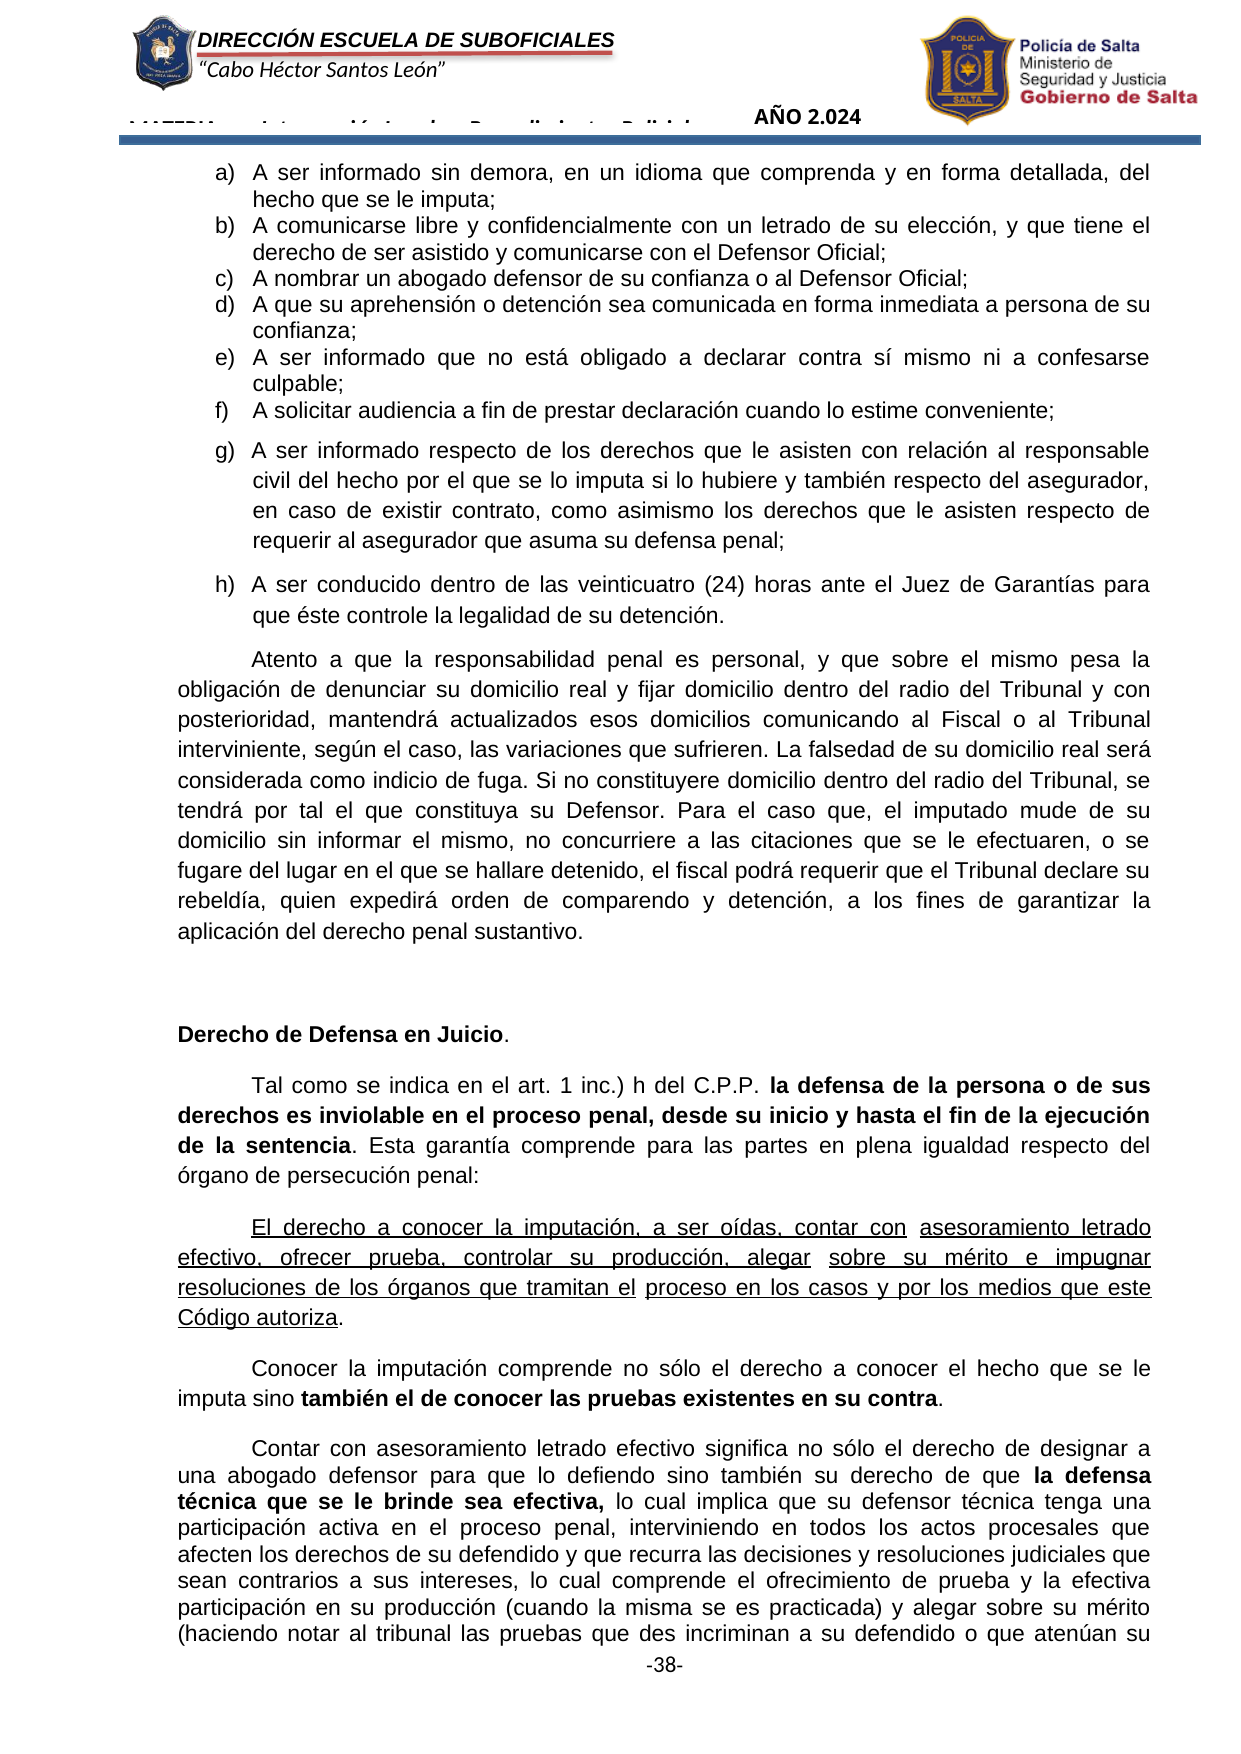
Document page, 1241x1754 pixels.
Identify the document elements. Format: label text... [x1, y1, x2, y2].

text Conocer la imputación comprende no sólo el derecho a conocer el hecho que se le imputa sino también el de conocer las pruebas existentes en su contra. [177, 1355, 1151, 1411]
text Tal como se indica en el art. 1 inc.) h del C.P.P. la defensa de la persona o de sus derechos es inviolable en el proceso penal, desde su inicio y hasta el fin de la ejecución de la sentencia. Esta garantía comprende para las partes en plena igualdad respecto del órgano de persecución penal: [177, 1072, 1151, 1189]
text Derecho de Defensa en Juicio. [177, 1021, 1151, 1047]
list A ser conducido dentro de las veinticuatro (24) horas ante el Juez de Garantías para que éste controle la legalidad de su detención. [215, 571, 1151, 628]
list A comunicarse libre y confidencialmente con un letrado de su elección, y que tiene el derecho de ser asistido y comunicarse con el Defensor Oficial; [215, 212, 1151, 265]
list A nombrar un abogado defensor de su confianza o al Defensor Oficial; [215, 265, 1151, 291]
list A ser informado sin demora, en un idioma que comprenda y en forma detallada, del hecho que se le imputa; [215, 159, 1151, 212]
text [177, 1435, 1151, 1646]
list A ser informado que no está obligado a declarar contra sí mismo ni a confesarse culpable; [215, 344, 1151, 397]
list A ser informado respecto de los derechos que le asisten con relación al responsable civil del hecho por el que se lo imputa si lo hubiere y también respecto del asegurador, en caso de existir contrato, como asimismo los derechos que le asisten respecto de requerir al asegurador que asuma su defensa penal; [215, 437, 1151, 554]
text El derecho a conocer la imputación, a ser oídas, contar con asesoramiento letrado efectivo, ofrecer prueba, controlar su producción, alegar sobre su mérito e impugnar resoluciones de los órganos que tramitan el proceso en los casos y por los medios que este Código autoriza. [177, 1213, 1151, 1330]
text Atento a que la responsabilidad penal es personal, y que sobre el mismo pesa la obligación de denunciar su domicilio real y fijar domicilio dentro del radio del Tribunal y con posterioridad, mantendrá actualizados esos domicilios comunicando al Fiscal o al Tribunal interviniente, según el caso, las variaciones que sufrieren. La falsedad de su domicilio real será considerada como indicio de fuga. Si no constituyere domicilio dentro del radio del Tribunal, se tendrá por tal el que constituya su Defensor. Para el caso que, el imputado mude de su domicilio sin informar el mismo, no concurriere a las citaciones que se le efectuaren, o se fugare del lugar en el que se hallare detenido, el fiscal podrá requerir que el Tribunal declare su rebeldía, quien expedirá orden de comparendo y detención, a los fines de garantizar la aplicación del derecho penal sustantivo. [177, 646, 1151, 944]
picture [916, 11, 1200, 130]
list A que su aprehensión o detención sea comunicada en forma inmediata a persona de su confianza; [215, 291, 1151, 344]
picture [130, 12, 198, 94]
list A solicitar audiencia a fin de prestar declaración cuando lo estime conveniente; [215, 397, 1151, 423]
